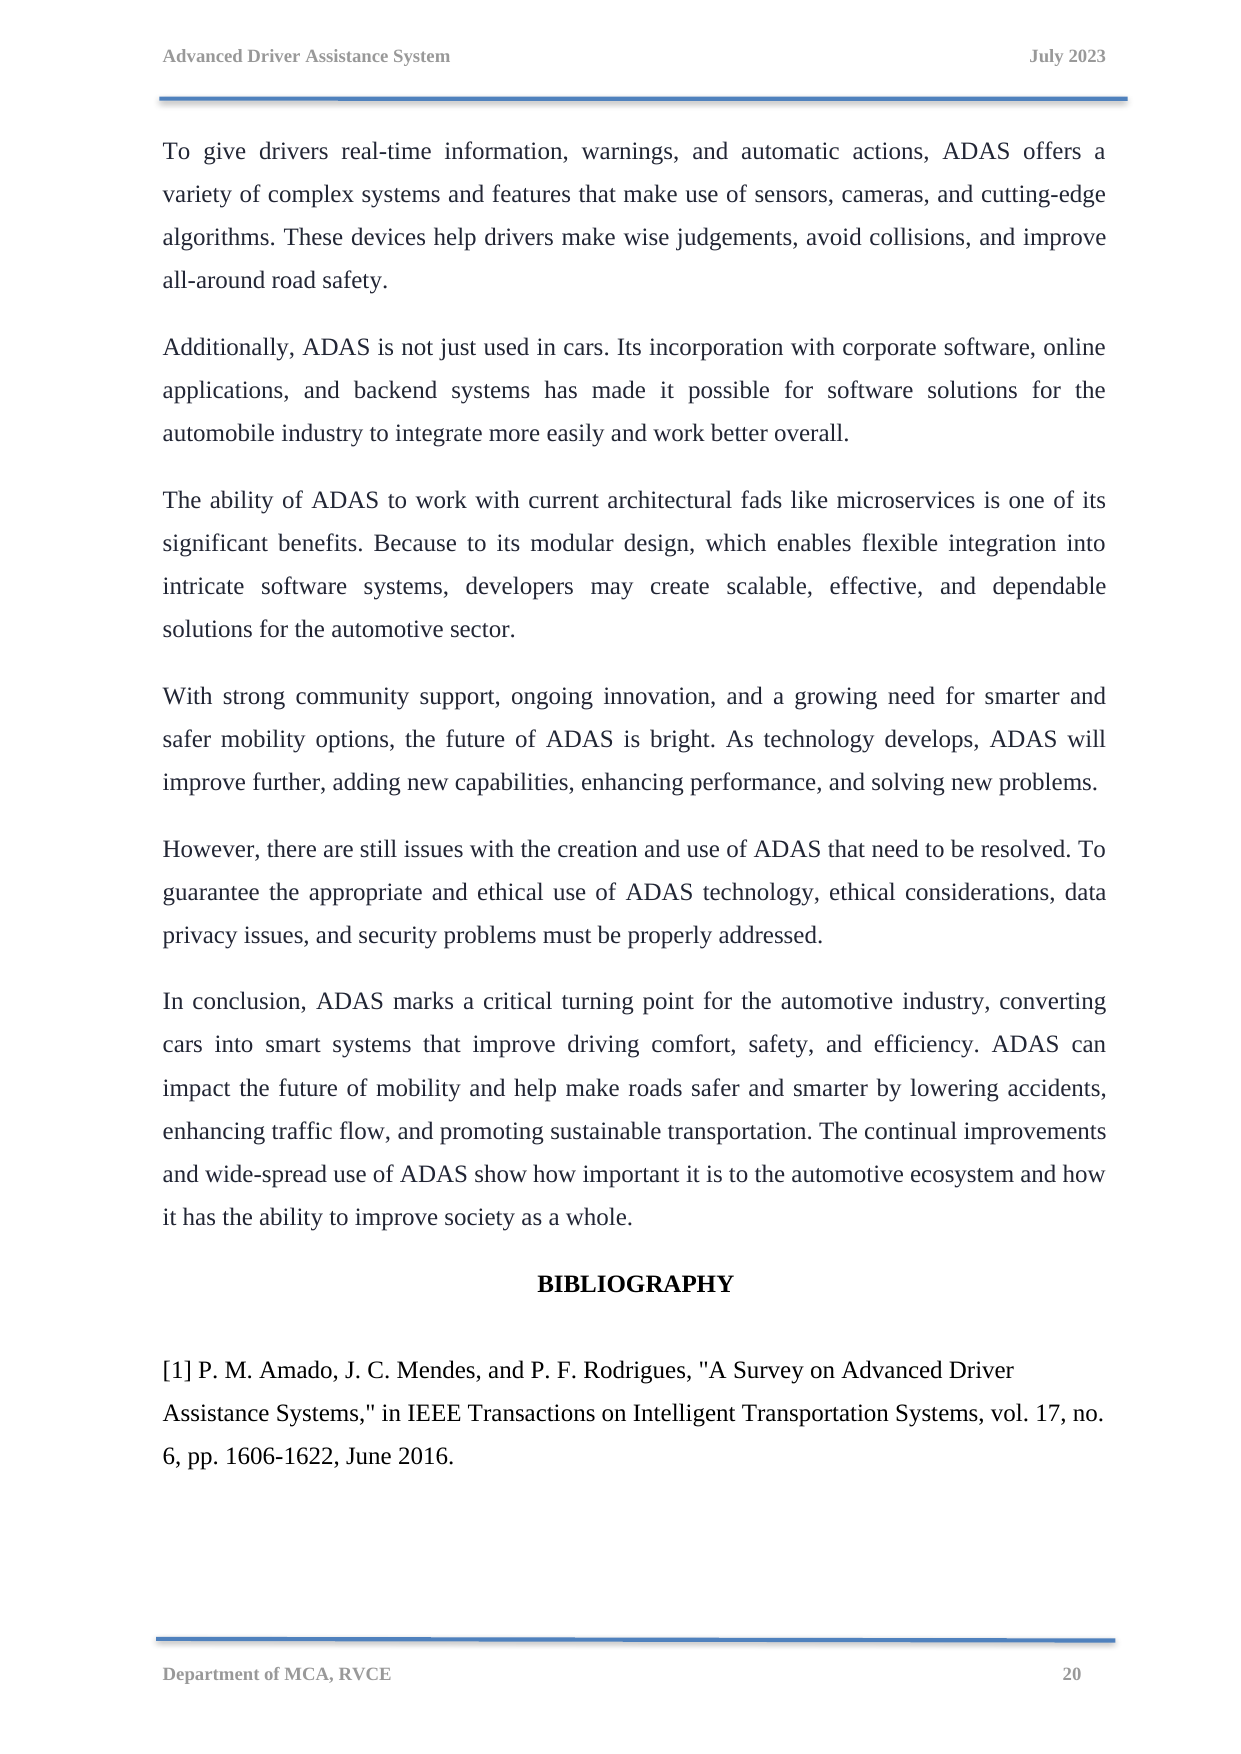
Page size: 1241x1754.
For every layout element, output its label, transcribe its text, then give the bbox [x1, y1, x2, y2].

text To give drivers real-time information, warnings, and automatic actions, ADAS offers a variety of complex systems and features that make use of sensors, cameras, and cutting-edge algorithms. These devices help drivers make wise judgements, avoid collisions, and improve all-around road safety. [162, 136, 1107, 294]
text With strong community support, ongoing innovation, and a growing need for smarter and safer mobility options, the future of ADAS is bright. As technology develops, ADAS will improve further, adding new capabilities, enhancing performance, and solving new problems. [162, 681, 1107, 796]
text BIBLIOGRAPHY [162, 1269, 1109, 1297]
text [1] P. M. Amado, J. C. Mendes, and P. F. Rodrigues, "A Survey on Advanced Driver Assistance Systems," in IEEE Transactions on Intelligent Transportation Systems, vol. 17, no. 6, pp. 1606-1622, June 2016. [162, 1355, 1109, 1470]
text Additionally, ADAS is not just used in cars. Its incorporation with corporate software, online applications, and backend systems has made it possible for software solutions for the automobile industry to integrate more easily and work better overall. [162, 332, 1107, 447]
text In conclusion, ADAS marks a critical turning point for the automotive industry, converting cars into smart systems that improve driving comfort, safety, and efficiency. ADAS can impact the future of mobility and help make roads safer and smarter by lowering accidents, enhancing traffic flow, and promoting sustainable transportation. The continual improvements and wide-spread use of ADAS show how important it is to the automotive ecosystem and how it has the ability to improve society as a whole. [162, 986, 1107, 1231]
text The ability of ADAS to work with current architectural fads like microservices is one of its significant benefits. Because to its modular design, which enables flexible integration into intricate software systems, developers may create scalable, effective, and dependable solutions for the automotive sector. [162, 485, 1107, 643]
text However, there are still issues with the creation and use of ADAS that need to be resolved. To guarantee the appropriate and ethical use of ADAS technology, ethical considerations, data privacy issues, and security problems must be properly addressed. [162, 834, 1107, 949]
